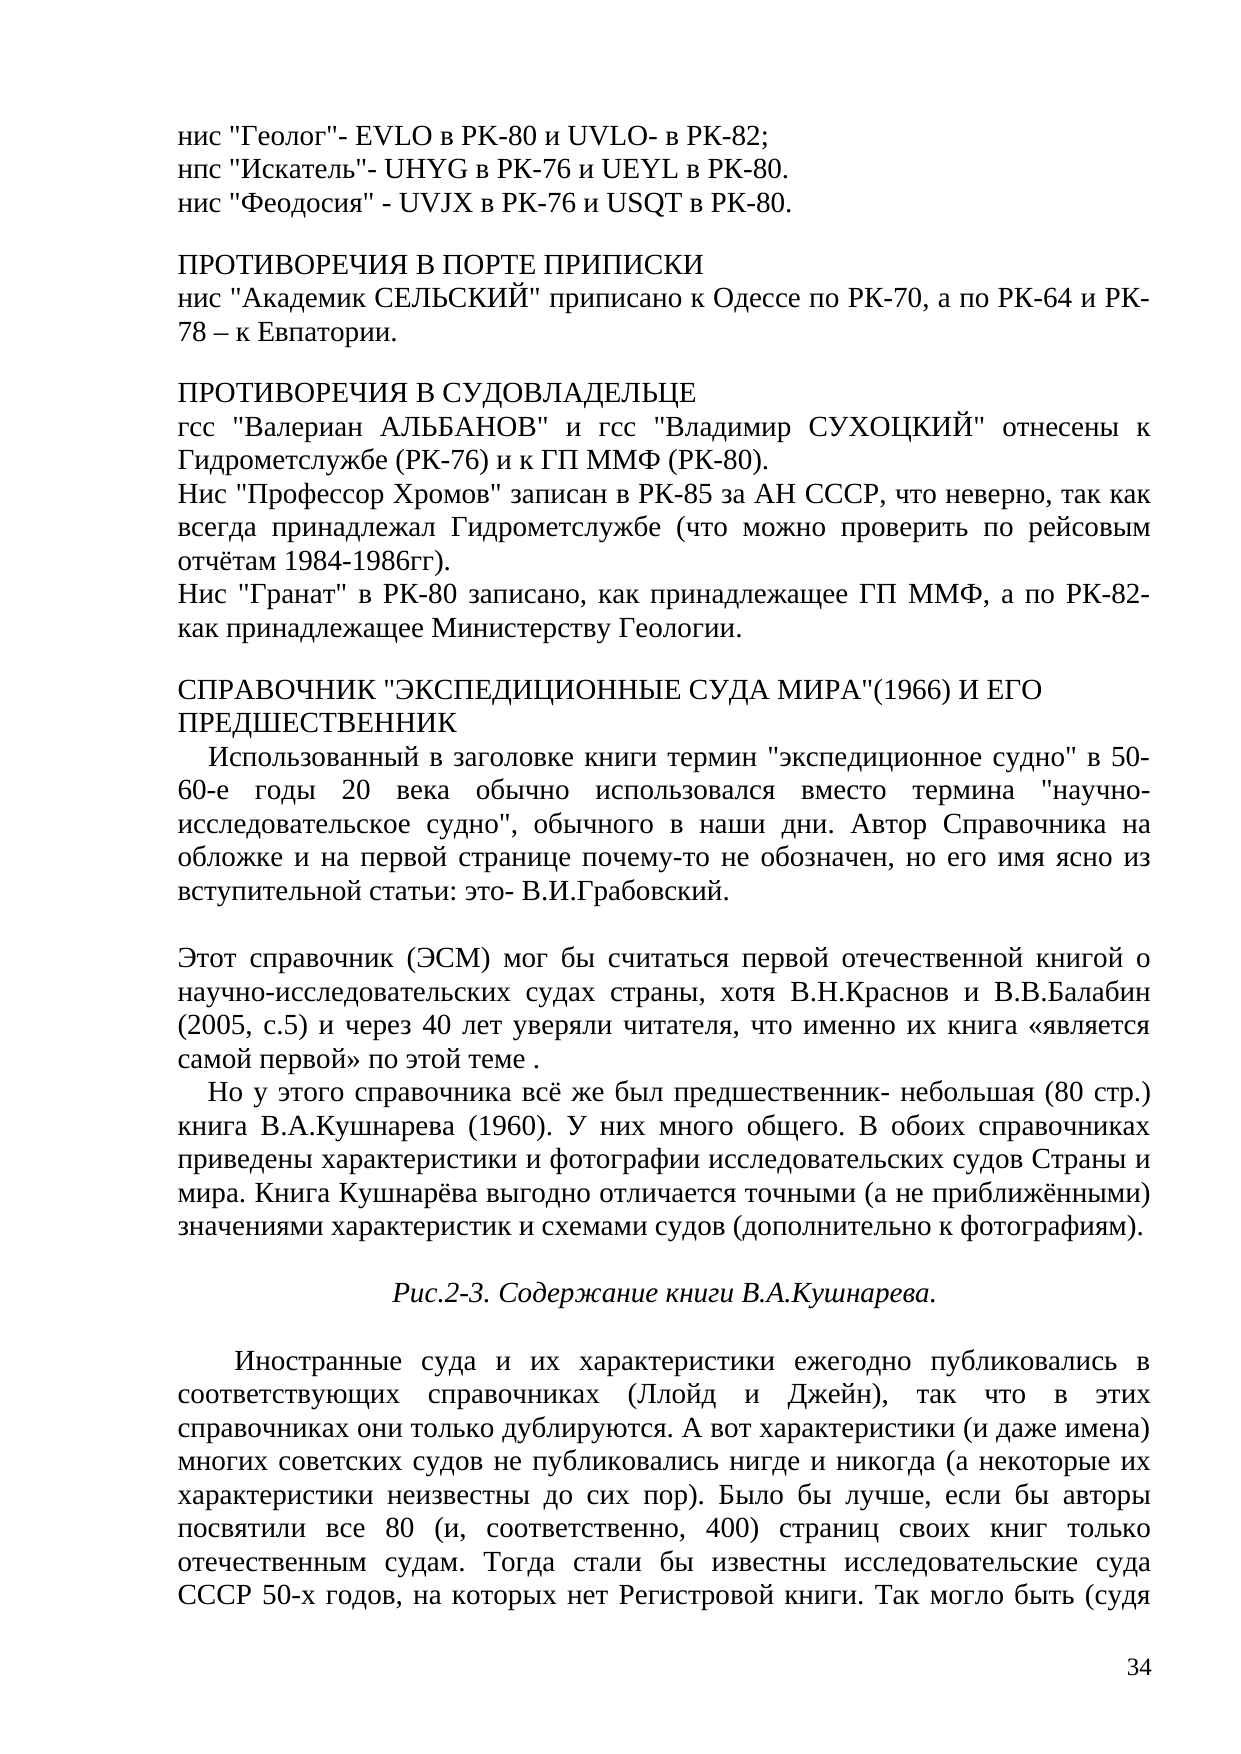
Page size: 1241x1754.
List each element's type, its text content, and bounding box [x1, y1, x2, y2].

text СПРАВОЧНИК "ЭКСПЕДИЦИОННЫЕ СУДА МИРА"(1966) И ЕГО ПРЕДШЕСТВЕННИК [177, 672, 1152, 739]
text ПРОТИВОРЕЧИЯ В ПОРТЕ ПРИПИСКИ [177, 247, 1152, 280]
text Нис "Гранат" в РК-80 записано, как принадлежащее ГП ММФ, а по РК-82- как принадлежащее Министерству Геологии. [177, 577, 1152, 644]
text нис "Геолог"- EVLO в PK-80 и UVLO- в РК-82; [177, 118, 1152, 152]
text Но у этого справочника всё же был предшественник- небольшая (80 стр.) книга В.А.Кушнарева (1960). У них много общего. В обоих справочниках приведены характеристики и фотографии исследовательских судов Страны и мира. Книга Кушнарёва выгодно отличается точными (а не приближёнными) значениями характеристик и схемами судов (дополнительно к фотографиям). [177, 1074, 1152, 1242]
text Нис "Профессор Хромов" записан в РК-85 за АН СССР, что неверно, так как всегда принадлежал Гидрометслужбе (что можно проверить по рейсовым отчётам 1984-1986гг). [177, 476, 1152, 577]
text Использованный в заголовке книги термин "экспедиционное судно" в 50-60-е годы 20 века обычно использовался вместо термина "научно-исследовательское судно", обычного в наши дни. Автор Справочника на обложке и на первой странице почему-то не обозначен, но его имя ясно из вступительной статьи: это- В.И.Грабовский. [177, 739, 1152, 907]
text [177, 1343, 1152, 1611]
text нис "Академик СЕЛЬСКИЙ" приписано к Одессе по РК-70, а по РК-64 и РК-78 – к Евпатории. [177, 280, 1152, 347]
text ПРОТИВОРЕЧИЯ В СУДОВЛАДЕЛЬЦЕ [177, 375, 1152, 409]
text Этот справочник (ЭСМ) мог бы считаться первой отечественной книгой о научно-исследовательских судах страны, хотя В.Н.Краснов и В.В.Балабин (2005, с.5) и через 40 лет уверяли читателя, что именно их книга «является самой первой» по этой теме . [177, 940, 1152, 1074]
text гсс "Валериан АЛЬБАНОВ" и гсс "Владимир СУХОЦКИЙ" отнесены к Гидрометслужбе (РК-76) и к ГП ММФ (РК-80). [177, 409, 1152, 476]
text Рис.2-3. Содержание книги В.А.Кушнарева. [177, 1276, 1152, 1309]
text нпс "Искатель"- UHYG в РК-76 и UEYL в РК-80. [177, 152, 1152, 185]
text нис "Феодосия" - UVJX в РК-76 и USQT в РК-80. [177, 185, 1152, 219]
